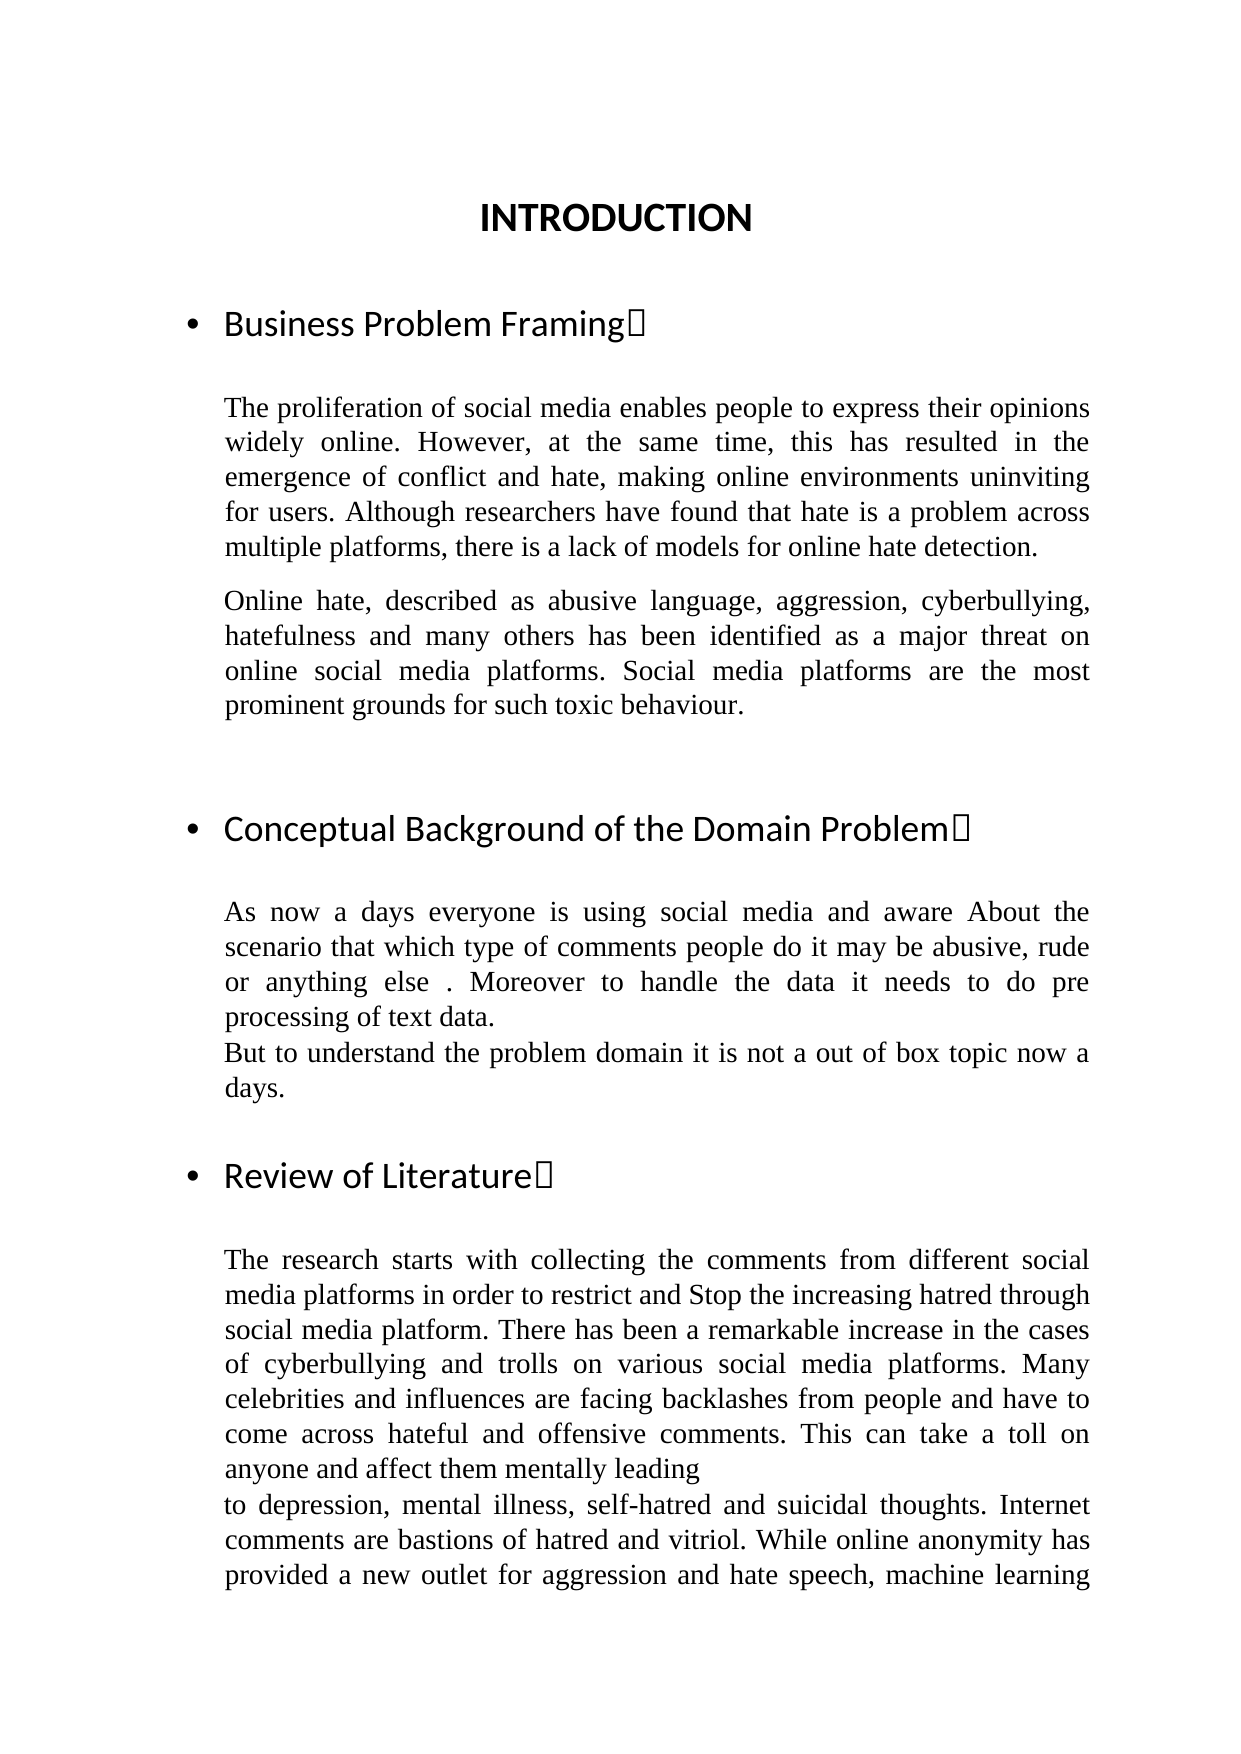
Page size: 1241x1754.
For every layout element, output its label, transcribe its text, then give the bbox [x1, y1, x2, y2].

list Review of Literature [186, 1149, 1093, 1200]
text The research starts with collecting the comments from different social media platforms in order to restrict and Stop the increasing hatred through social media platform. There has been a remarkable increase in the cases of cyberbullying and trolls on various social media platforms. Many celebrities and influences are facing backlashes from people and have to come across hateful and offensive comments. This can take a toll on anyone and affect them mentally leading [223, 1242, 1091, 1484]
list Conceptual Background of the Domain Problem [186, 801, 1093, 852]
subtitle INTRODUCTION [139, 191, 1093, 242]
list Business Problem Framing [186, 296, 1093, 347]
text But to understand the problem domain it is not a out of box topic now a days. [223, 1035, 1091, 1103]
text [223, 1487, 1091, 1590]
text The proliferation of social media enables people to express their opinions widely online. However, at the same time, this has resulted in the emergence of conflict and hate, making online environments uninviting for users. Although researchers have found that hate is a problem across multiple platforms, there is a lack of models for online hate detection. [223, 390, 1091, 562]
text Online hate, described as abusive language, aggression, cyberbullying, hatefulness and many others has been identified as a major threat on online social media platforms. Social media platforms are the most prominent grounds for such toxic behaviour. [223, 583, 1091, 721]
text As now a days everyone is using social media and aware About the scenario that which type of comments people do it may be abusive, rude or anything else . Moreover to handle the data it needs to do pre processing of text data. [223, 894, 1091, 1032]
